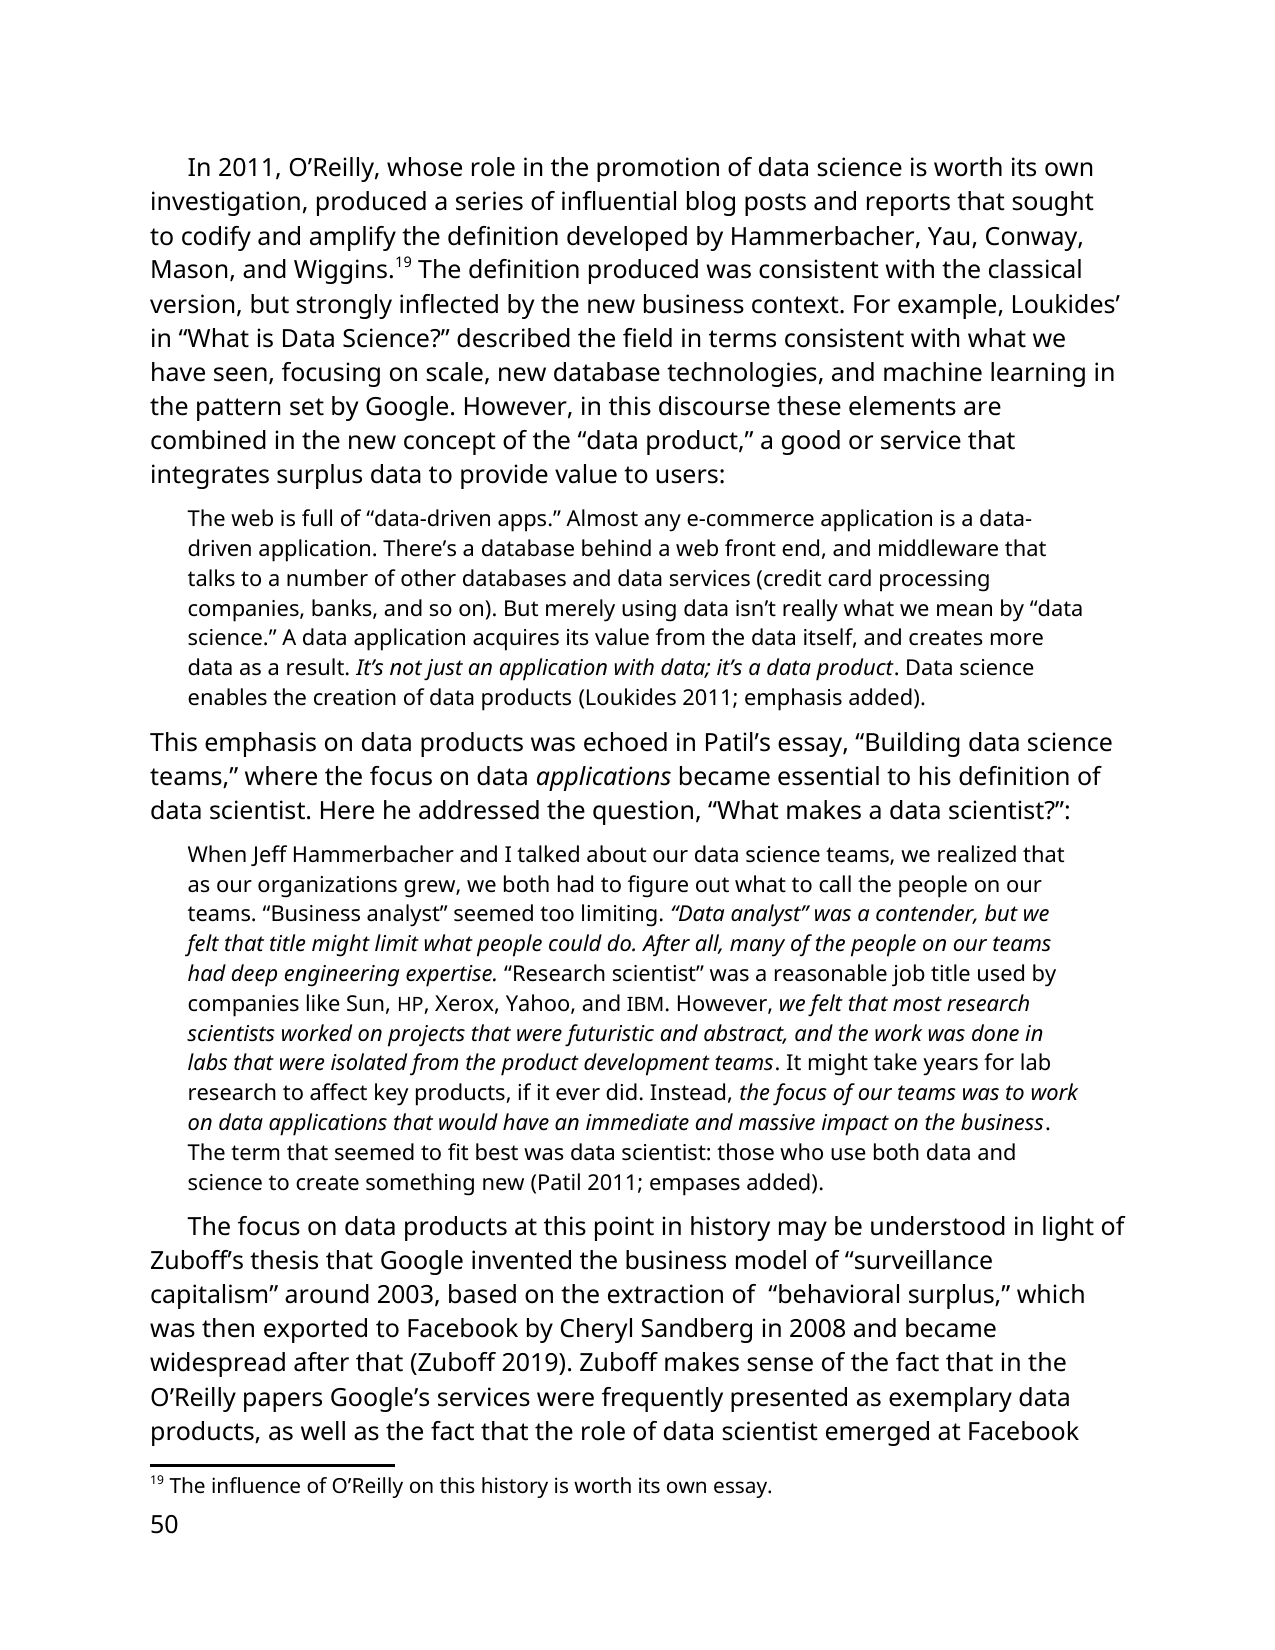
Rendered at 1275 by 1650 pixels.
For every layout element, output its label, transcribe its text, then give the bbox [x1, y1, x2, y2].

text When Jeff Hammerbacher and I talked about our data science teams, we realized that as our organizations grew, we both had to figure out what to call the people on our teams. “Business analyst” seemed too limiting. “Data analyst” was a contender, but we felt that title might limit what people could do. After all, many of the people on our teams had deep engineering expertise. “Research scientist” was a reasonable job title used by companies like Sun, HP, Xerox, Yahoo, and IBM. However, we felt that most research scientists worked on projects that were futuristic and abstract, and the work was done in labs that were isolated from the product development teams. It might take years for lab research to affect key products, if it ever did. Instead, the focus of our teams was to work on data applications that would have an immediate and massive impact on the business. The term that seemed to fit best was data scientist: those who use both data and science to create something new (Patil 2011; empases added). [187, 839, 1087, 1196]
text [150, 1209, 1125, 1447]
text The web is full of “data-driven apps.” Almost any e-commerce application is a data-driven application. There’s a database behind a web front end, and middleware that talks to a number of other databases and data services (credit card processing companies, banks, and so on). But merely using data isn’t really what we mean by “data science.” A data application acquires its value from the data itself, and creates more data as a result. It’s not just an application with data; it’s a data product. Data science enables the creation of data products (Loukides 2011; emphasis added). [187, 503, 1087, 712]
text This emphasis on data products was echoed in Patil’s essay, “Building data science teams,” where the focus on data applications became essential to his definition of data scientist. Here he addressed the question, “What makes a data scientist?”: [150, 724, 1125, 826]
text In 2011, O’Reilly, whose role in the promotion of data science is worth its own investigation, produced a series of influential blog posts and reports that sought to codify and amplify the definition developed by Hammerbacher, Yau, Conway, Mason, and Wiggins. The definition produced was consistent with the classical version, but strongly inflected by the new business context. For example, Loukides’ in “What is Data Science?” described the field in terms consistent with what we have seen, focusing on scale, new database technologies, and machine learning in the pattern set by Google. However, in this discourse these elements are combined in the new concept of the “data product,” a good or service that integrates surplus data to provide value to users: [150, 150, 1125, 491]
